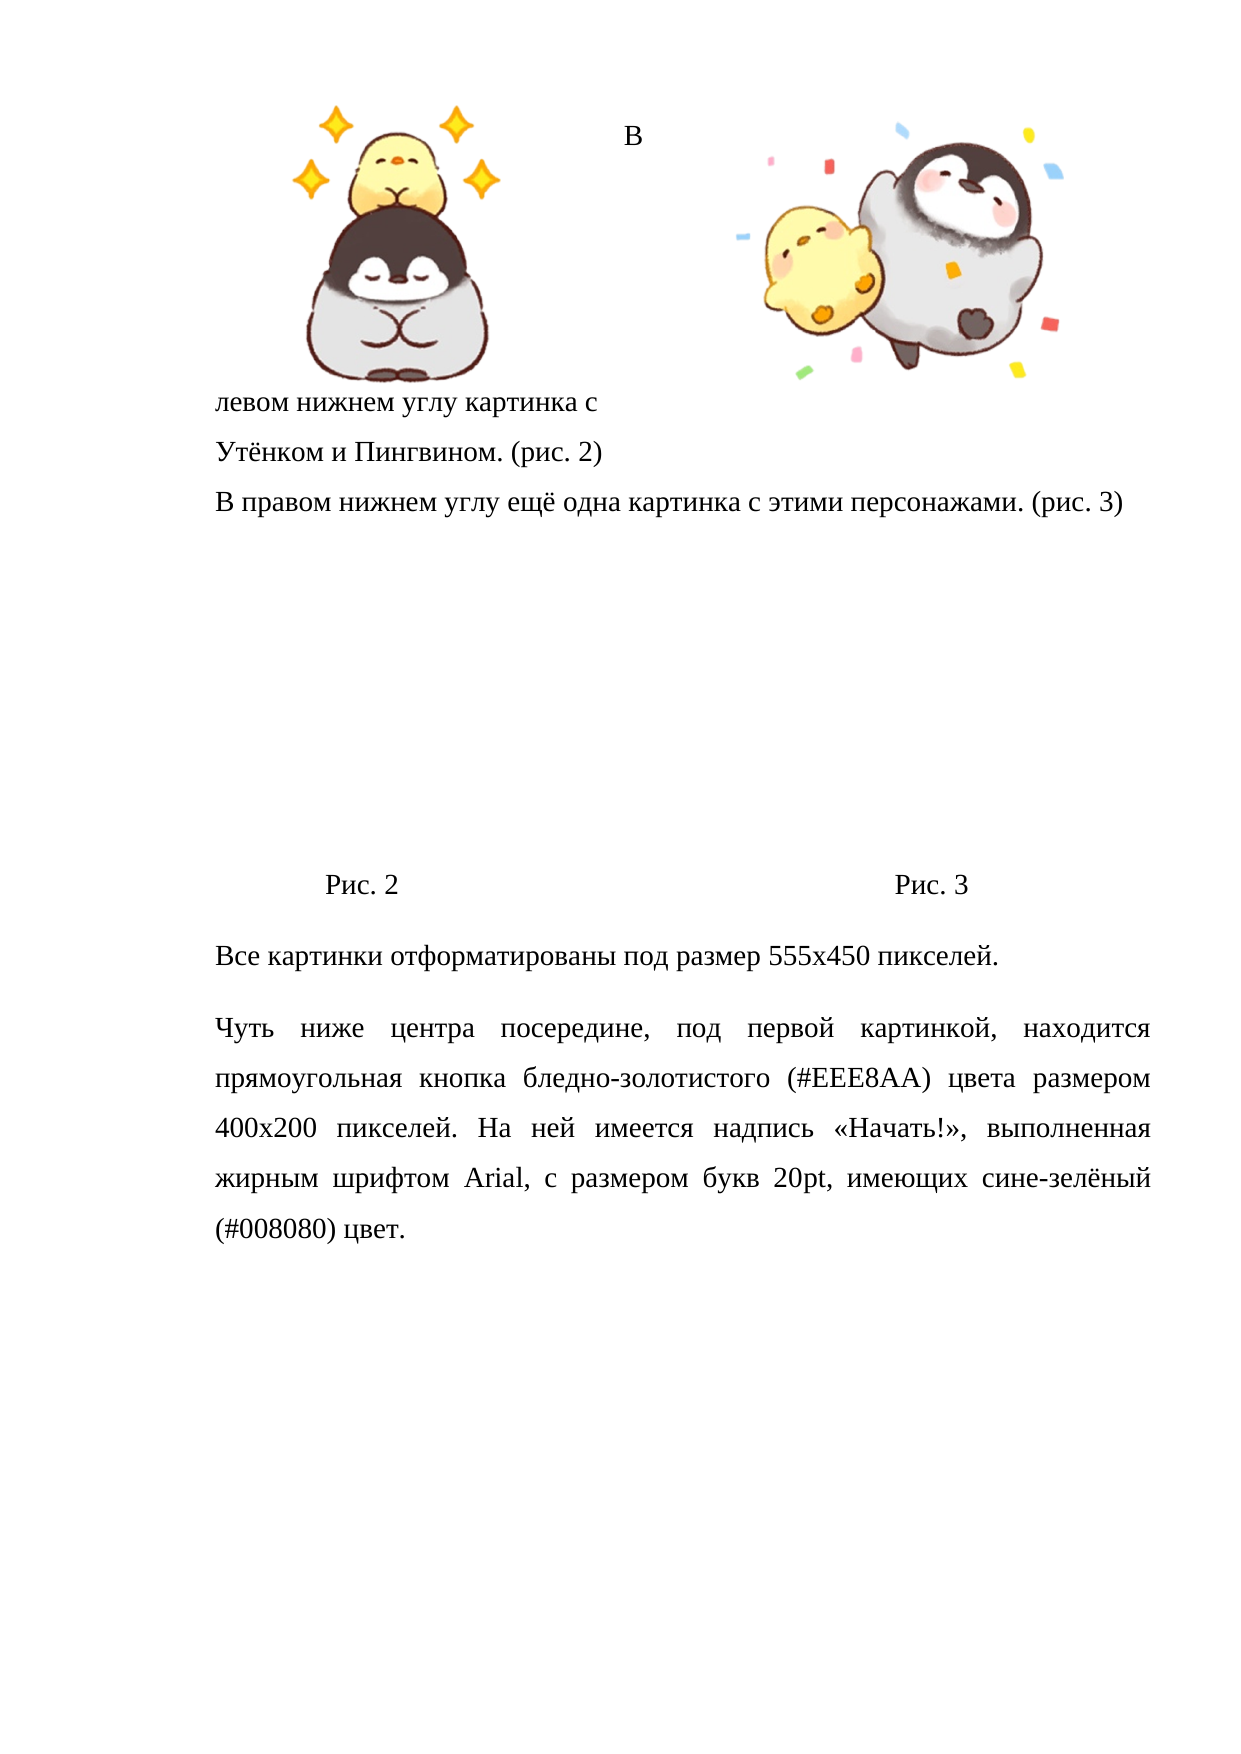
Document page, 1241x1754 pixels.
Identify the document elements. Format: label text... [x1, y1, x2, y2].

text Все картинки отформатированы под размер 555х450 пикселей. [215, 938, 1152, 972]
picture [223, 105, 568, 384]
list В правом нижнем углу ещё одна картинка с этими персонажами. (рис. 3) [215, 484, 1152, 518]
text Чуть ниже центра посередине, под первой картинкой, находится прямоугольная кнопка бледно-золотистого (#EEE8AA) цвета размером 400х200 пикселей. На ней имеется надпись «Начать!», выполненная жирным шрифтом Arial, с размером букв 20pt, имеющих сине-зелёный (#008080) цвет. [215, 1010, 1152, 1244]
text Рис. 2 Рис. 3 [325, 867, 1152, 901]
picture [716, 105, 1074, 395]
